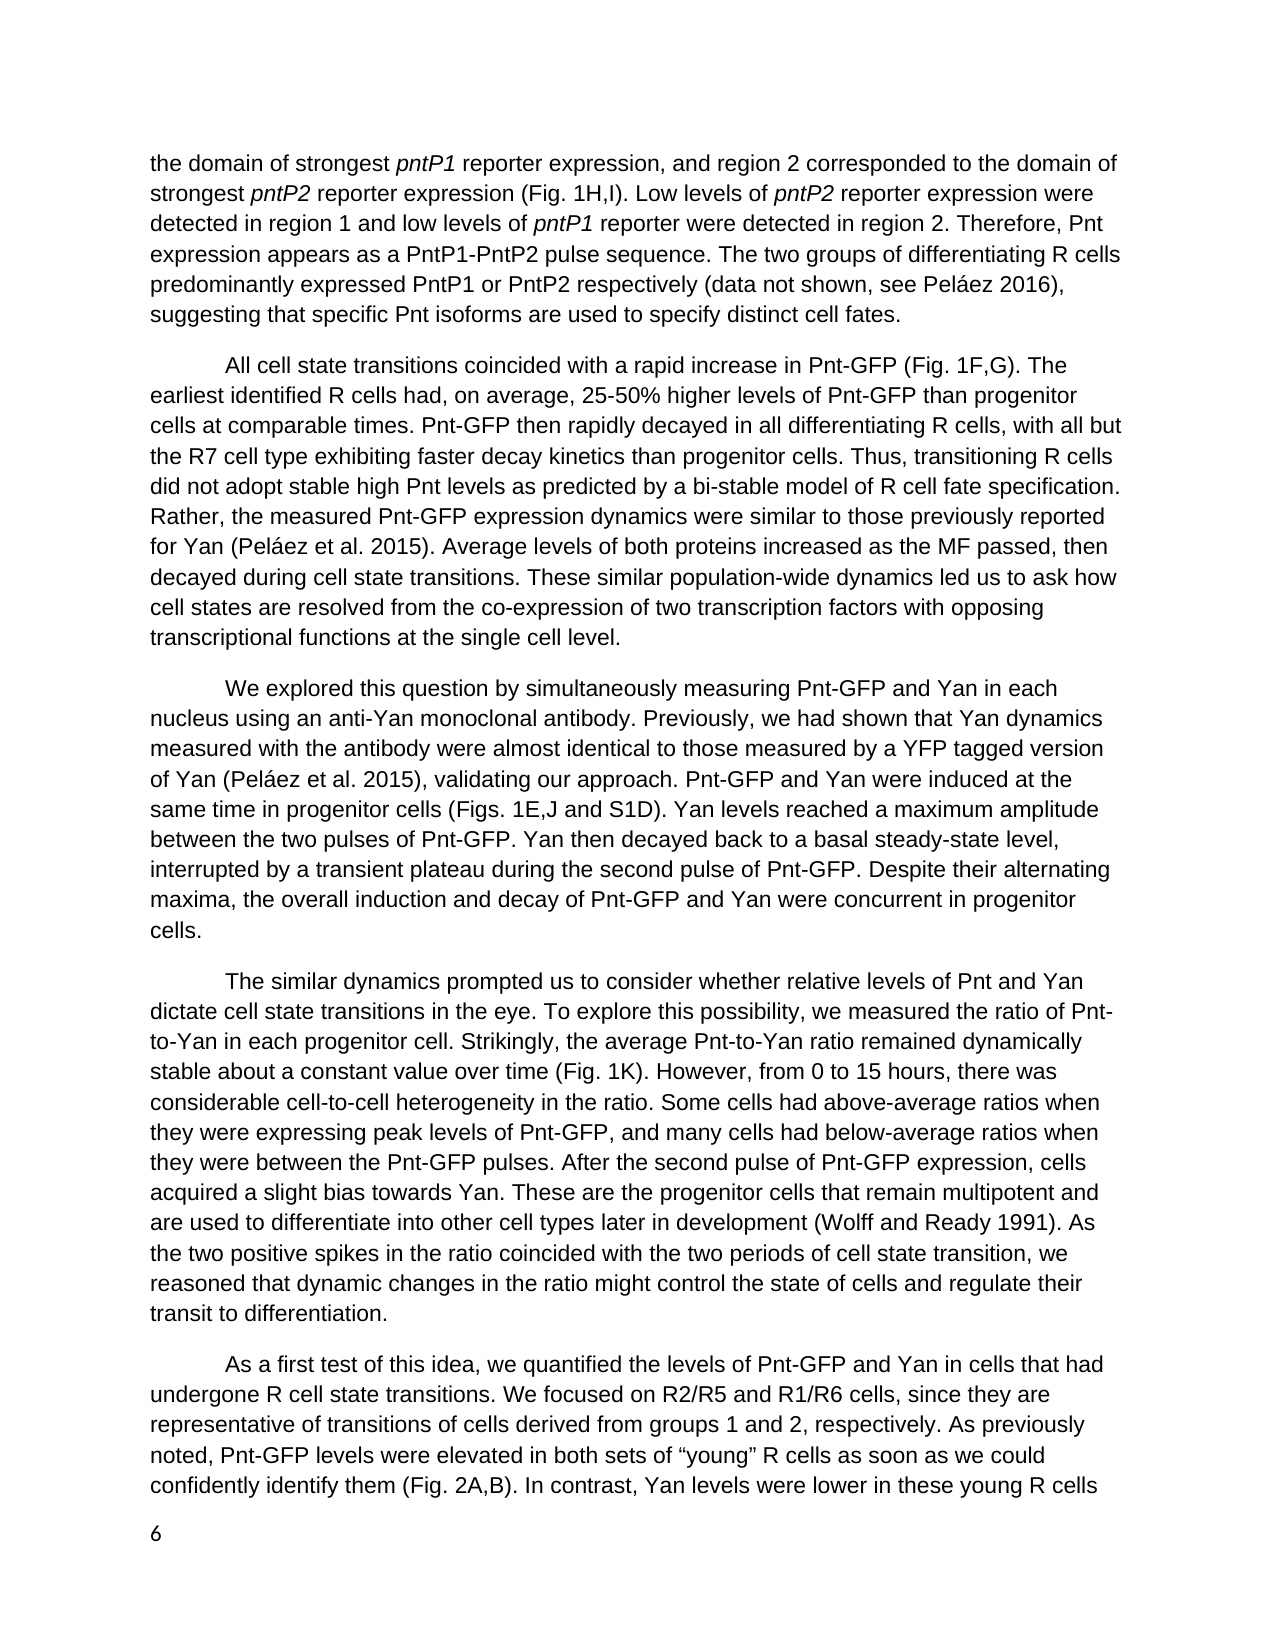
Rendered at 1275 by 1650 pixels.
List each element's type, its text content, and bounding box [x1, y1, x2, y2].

text We explored this question by simultaneously measuring Pnt-GFP and Yan in each nucleus using an anti-Yan monoclonal antibody. Previously, we had shown that Yan dynamics measured with the antibody were almost identical to those measured by a YFP tagged version of Yan (Peláez et al. 2015), validating our approach. Pnt-GFP and Yan were induced at the same time in progenitor cells (Figs. 1E,J and S1D). Yan levels reached a maximum amplitude between the two pulses of Pnt-GFP. Yan then decayed back to a basal steady-state level, interrupted by a transient plateau during the second pulse of Pnt-GFP. Despite their alternating maxima, the overall induction and decay of Pnt-GFP and Yan were concurrent in progenitor cells. [150, 675, 1125, 943]
text All cell state transitions coincided with a rapid increase in Pnt-GFP (Fig. 1F,G). The earliest identified R cells had, on average, 25-50% higher levels of Pnt-GFP than progenitor cells at comparable times. Pnt-GFP then rapidly decayed in all differentiating R cells, with all but the R7 cell type exhibiting faster decay kinetics than progenitor cells. Thus, transitioning R cells did not adopt stable high Pnt levels as predicted by a bi-stable model of R cell fate specification. Rather, the measured Pnt-GFP expression dynamics were similar to those previously reported for Yan (Peláez et al. 2015). Average levels of both proteins increased as the MF passed, then decayed during cell state transitions. These similar population-wide dynamics led us to ask how cell states are resolved from the co-expression of two transcription factors with opposing transcriptional functions at the single cell level. [150, 352, 1125, 650]
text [150, 150, 1125, 327]
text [150, 1351, 1125, 1498]
text The similar dynamics prompted us to consider whether relative levels of Pnt and Yan dictate cell state transitions in the eye. To explore this possibility, we measured the ratio of Pnt-to-Yan in each progenitor cell. Strikingly, the average Pnt-to-Yan ratio remained dynamically stable about a constant value over time (Fig. 1K). However, from 0 to 15 hours, there was considerable cell-to-cell heterogeneity in the ratio. Some cells had above-average ratios when they were expressing peak levels of Pnt-GFP, and many cells had below-average ratios when they were between the Pnt-GFP pulses. After the second pulse of Pnt-GFP expression, cells acquired a slight bias towards Yan. These are the progenitor cells that remain multipotent and are used to differentiate into other cell types later in development (Wolff and Ready 1991). As the two positive spikes in the ratio coincided with the two periods of cell state transition, we reasoned that dynamic changes in the ratio might control the state of cells and regulate their transit to differentiation. [150, 968, 1125, 1326]
